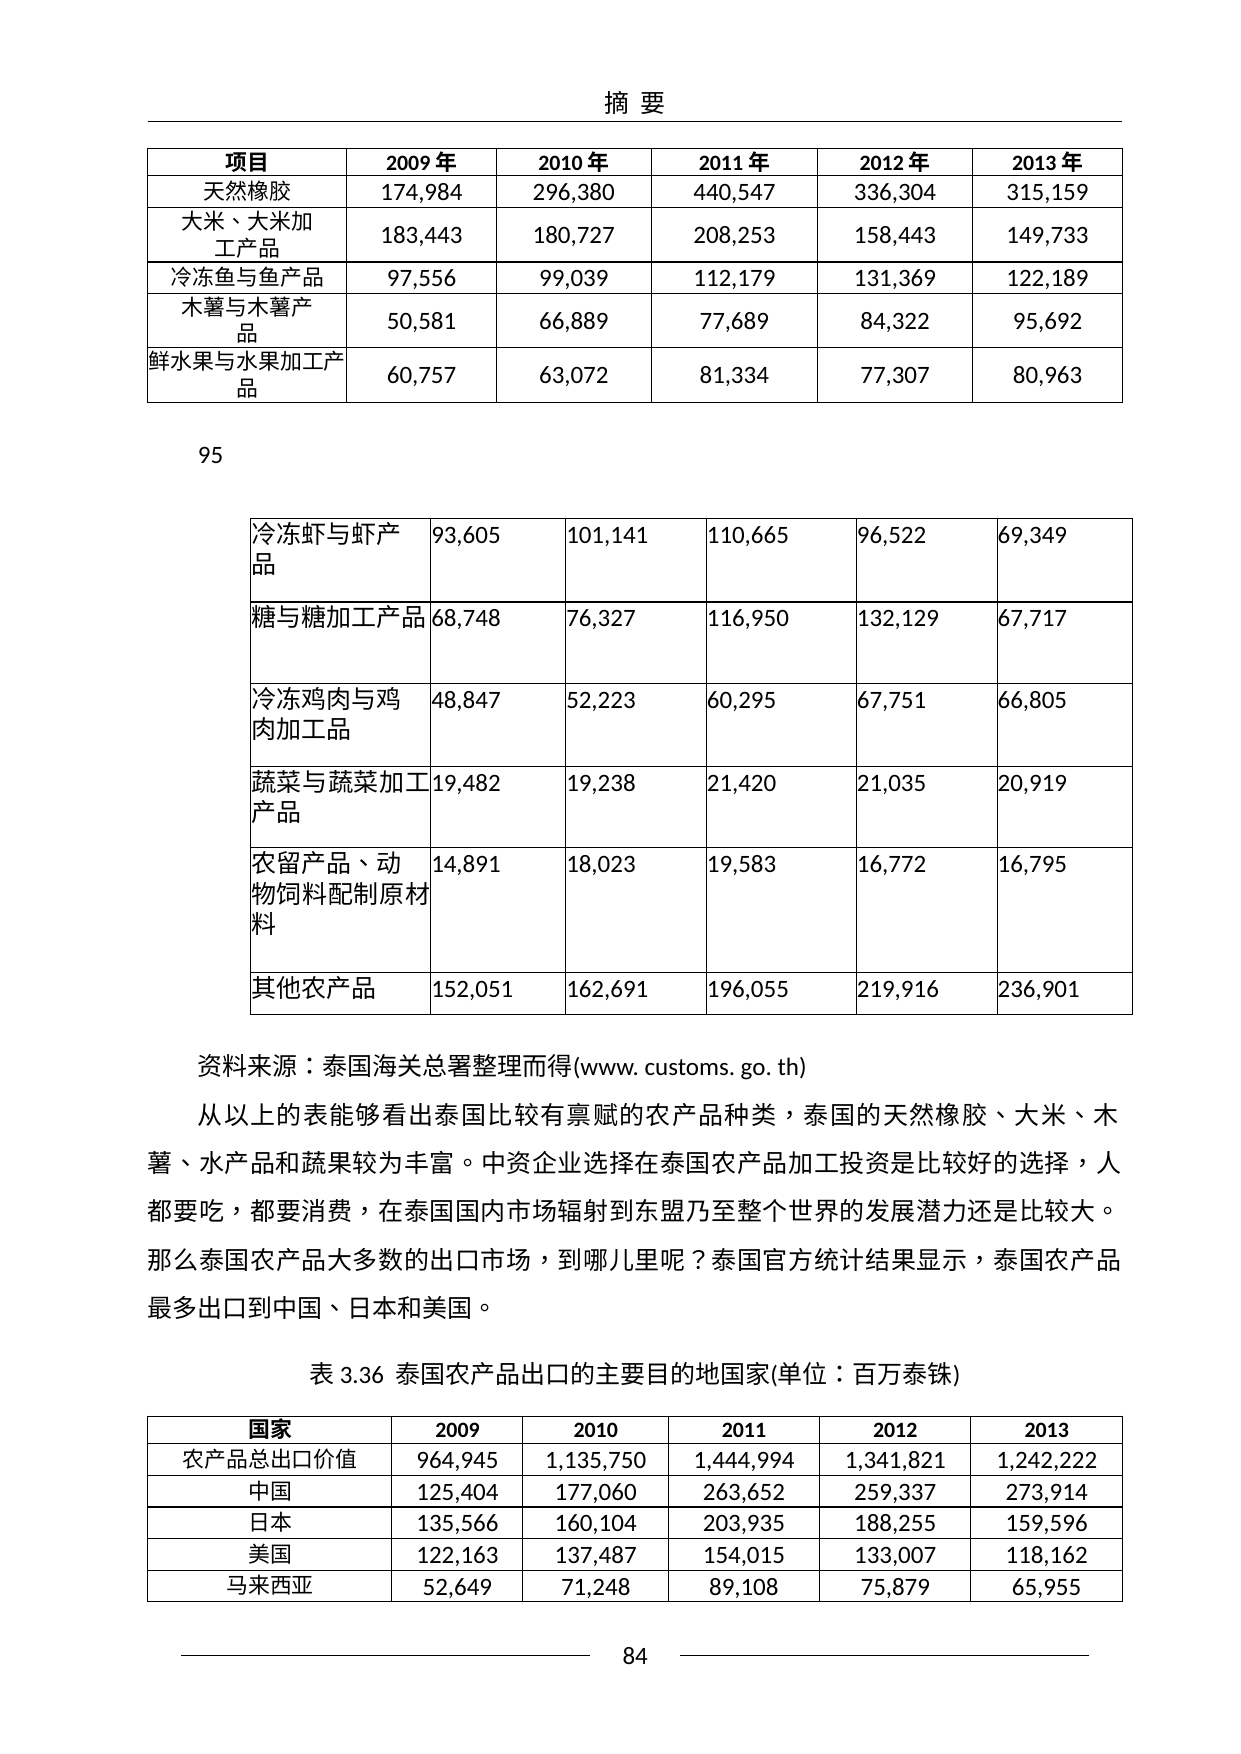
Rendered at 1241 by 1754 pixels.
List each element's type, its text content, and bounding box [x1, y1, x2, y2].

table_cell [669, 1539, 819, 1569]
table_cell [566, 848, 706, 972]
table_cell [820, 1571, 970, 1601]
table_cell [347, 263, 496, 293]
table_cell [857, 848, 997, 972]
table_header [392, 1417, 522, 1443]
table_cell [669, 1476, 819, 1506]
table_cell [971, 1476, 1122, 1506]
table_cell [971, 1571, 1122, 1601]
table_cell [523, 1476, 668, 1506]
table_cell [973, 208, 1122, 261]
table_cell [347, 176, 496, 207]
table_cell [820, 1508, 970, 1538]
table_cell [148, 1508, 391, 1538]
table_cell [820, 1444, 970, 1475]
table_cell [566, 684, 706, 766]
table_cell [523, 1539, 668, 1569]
text 资料来源：泰国海关总署整理而得(www. customs. go. th) [148, 1034, 1122, 1082]
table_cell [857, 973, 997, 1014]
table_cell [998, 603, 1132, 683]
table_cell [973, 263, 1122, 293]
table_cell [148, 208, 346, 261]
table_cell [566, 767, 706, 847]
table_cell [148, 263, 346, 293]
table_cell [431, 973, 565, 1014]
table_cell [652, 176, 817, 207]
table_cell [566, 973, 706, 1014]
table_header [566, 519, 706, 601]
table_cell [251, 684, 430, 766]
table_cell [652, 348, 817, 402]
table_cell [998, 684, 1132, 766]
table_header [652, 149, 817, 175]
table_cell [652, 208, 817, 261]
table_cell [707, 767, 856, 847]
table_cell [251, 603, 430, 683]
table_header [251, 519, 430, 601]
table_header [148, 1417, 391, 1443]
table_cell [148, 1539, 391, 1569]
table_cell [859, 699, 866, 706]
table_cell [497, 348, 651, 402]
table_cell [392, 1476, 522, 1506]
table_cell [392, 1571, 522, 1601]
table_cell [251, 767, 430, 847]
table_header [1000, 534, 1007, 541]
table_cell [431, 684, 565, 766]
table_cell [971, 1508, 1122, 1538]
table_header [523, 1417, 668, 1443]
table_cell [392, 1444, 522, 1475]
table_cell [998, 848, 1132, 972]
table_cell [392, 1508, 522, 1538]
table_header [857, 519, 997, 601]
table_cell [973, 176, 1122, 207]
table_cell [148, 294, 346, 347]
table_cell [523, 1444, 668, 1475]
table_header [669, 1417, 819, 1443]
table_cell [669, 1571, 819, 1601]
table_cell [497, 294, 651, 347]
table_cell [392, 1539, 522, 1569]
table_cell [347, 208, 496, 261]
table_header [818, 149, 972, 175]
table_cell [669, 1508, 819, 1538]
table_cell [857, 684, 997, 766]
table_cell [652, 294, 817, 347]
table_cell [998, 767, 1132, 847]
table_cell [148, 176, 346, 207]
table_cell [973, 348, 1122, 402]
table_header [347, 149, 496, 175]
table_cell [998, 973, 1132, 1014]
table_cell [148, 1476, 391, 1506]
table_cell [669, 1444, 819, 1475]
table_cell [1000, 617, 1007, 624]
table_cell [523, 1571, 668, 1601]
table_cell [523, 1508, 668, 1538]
text 从以上的表能够看出泰国比较有禀赋的农产品种类，泰国的天然橡胶、大米、木薯、水产品和蔬果较为丰富。中资企业选择在泰国农产品加工投资是比较好的选择，人都要吃，都要消费，在泰国国内市场辐射到东盟乃至整个世界的发展潜力还是比较大。那么泰国农产品大多数的出口市场，到哪儿里呢？泰国官方统计结果显示，泰国农产品最多出口到中国、日本和美国。 [148, 1082, 1122, 1324]
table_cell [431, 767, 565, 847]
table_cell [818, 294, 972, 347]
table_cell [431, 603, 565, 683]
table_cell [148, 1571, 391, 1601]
text 95 [148, 421, 1122, 470]
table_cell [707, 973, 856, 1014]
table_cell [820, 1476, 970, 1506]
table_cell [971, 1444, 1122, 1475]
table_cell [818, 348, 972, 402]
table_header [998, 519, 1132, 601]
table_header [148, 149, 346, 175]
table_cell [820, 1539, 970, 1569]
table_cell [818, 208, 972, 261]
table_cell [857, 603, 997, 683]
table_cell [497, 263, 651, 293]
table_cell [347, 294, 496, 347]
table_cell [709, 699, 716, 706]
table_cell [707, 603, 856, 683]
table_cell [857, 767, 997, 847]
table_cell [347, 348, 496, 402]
text 表3.36 泰国农产品出口的主要目的地国家(单位：百万泰铢) [148, 1357, 1122, 1391]
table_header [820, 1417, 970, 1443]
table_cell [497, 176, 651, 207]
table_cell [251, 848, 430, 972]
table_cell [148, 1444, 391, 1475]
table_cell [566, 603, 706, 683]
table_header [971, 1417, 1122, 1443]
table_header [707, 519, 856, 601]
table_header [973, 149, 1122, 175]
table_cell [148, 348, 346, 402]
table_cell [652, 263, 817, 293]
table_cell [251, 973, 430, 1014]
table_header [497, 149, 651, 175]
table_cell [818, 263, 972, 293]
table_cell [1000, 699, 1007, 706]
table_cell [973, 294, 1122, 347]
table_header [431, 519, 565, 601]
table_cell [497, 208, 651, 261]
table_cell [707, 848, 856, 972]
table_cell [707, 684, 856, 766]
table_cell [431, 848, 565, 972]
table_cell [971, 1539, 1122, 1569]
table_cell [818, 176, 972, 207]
